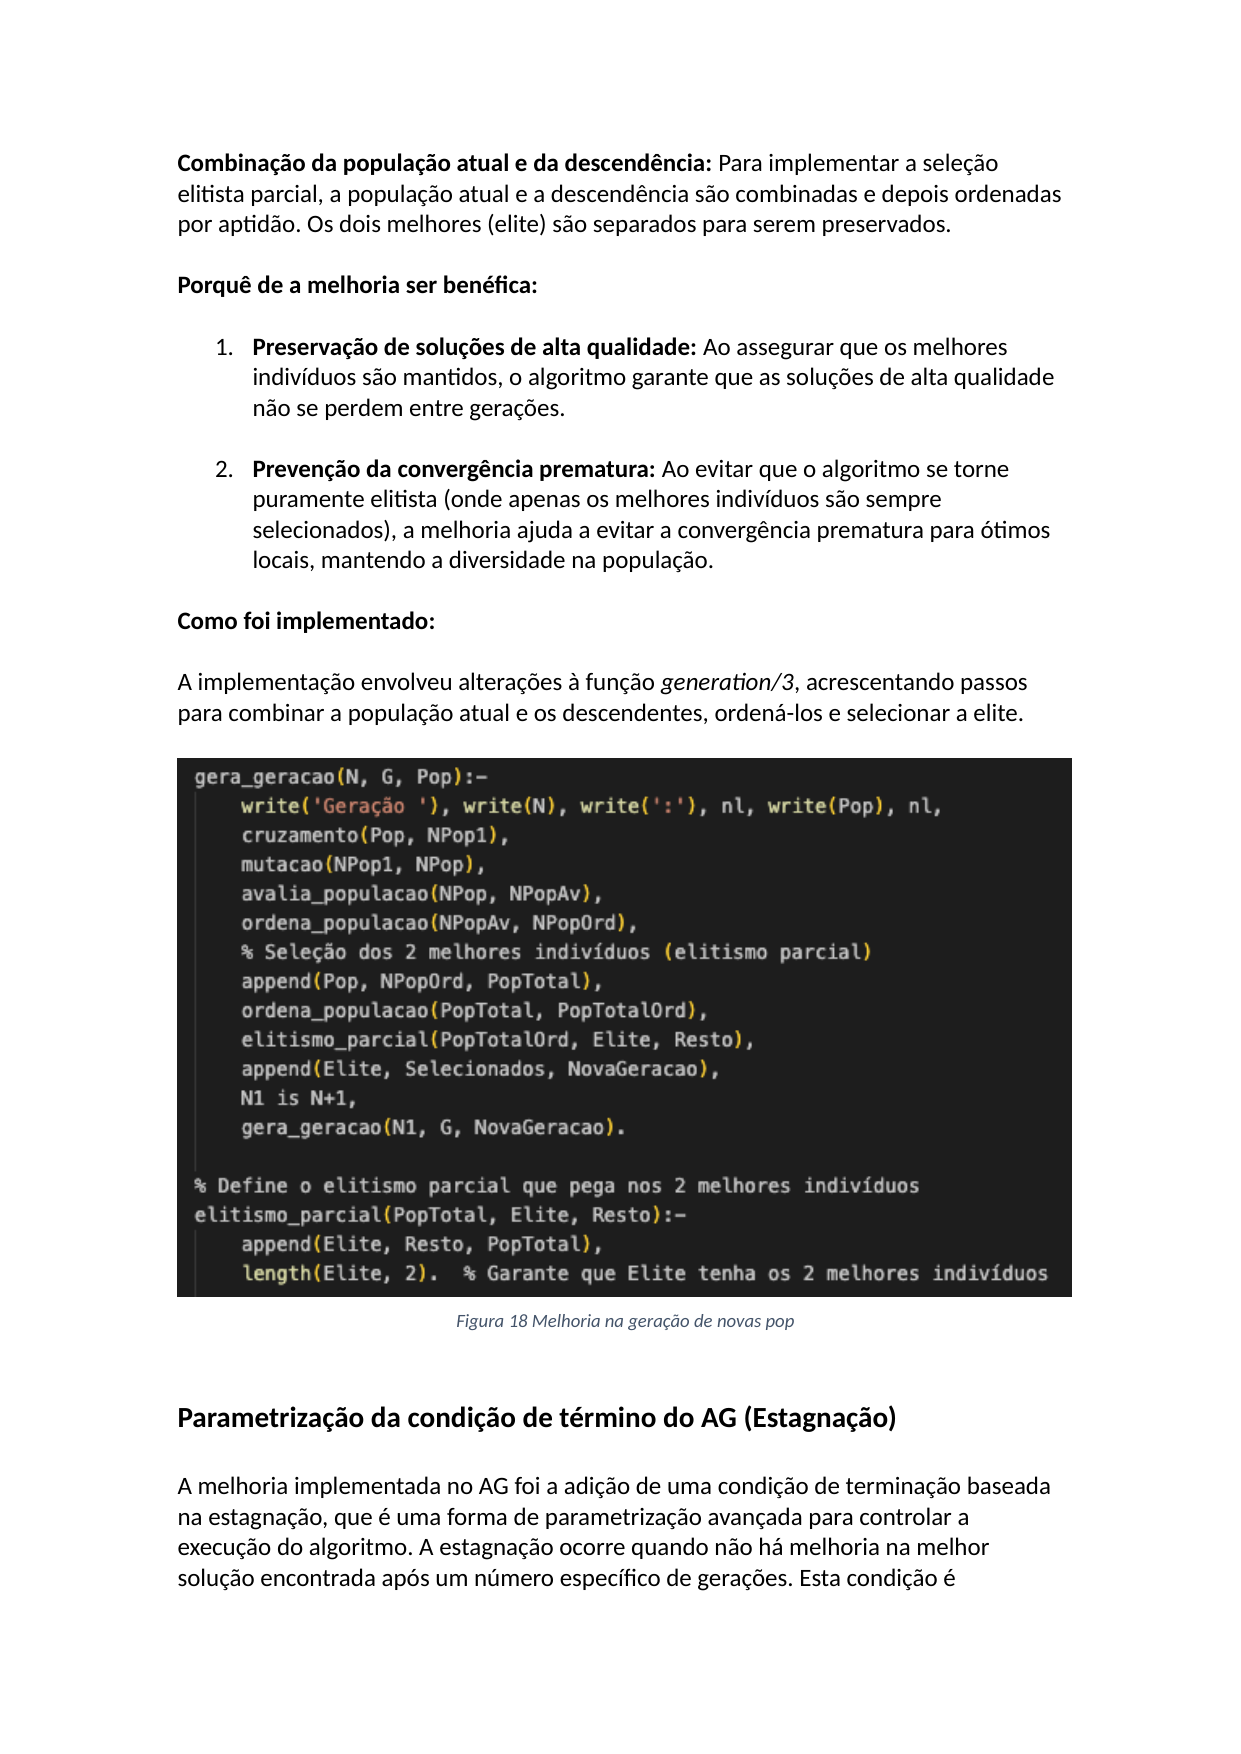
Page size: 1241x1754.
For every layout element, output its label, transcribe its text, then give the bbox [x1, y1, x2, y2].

text A implementação envolveu alterações à função generation/3, acrescentando passos para combinar a população atual e os descendentes, ordená-los e selecionar a elite. [177, 666, 1063, 727]
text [177, 1470, 1063, 1592]
list Prevenção da convergência prematura: Ao evitar que o algoritmo se torne puramente elitista (onde apenas os melhores indivíduos são sempre selecionados), a melhoria ajuda a evitar a convergência prematura para ótimos locais, mantendo a diversidade na população. [215, 453, 1063, 575]
picture [177, 758, 1072, 1297]
text Como foi implementado: [177, 605, 1063, 636]
text Parametrização da condição de término do AG (Estagnação) [177, 1399, 1063, 1434]
text Combinação da população atual e da descendência: Para implementar a seleção elitista parcial, a população atual e a descendência são combinadas e depois ordenadas por aptidão. Os dois melhores (elite) são separados para serem preservados. [177, 148, 1063, 239]
list Preservação de soluções de alta qualidade: Ao assegurar que os melhores indivíduos são mantidos, o algoritmo garante que as soluções de alta qualidade não se perdem entre gerações. [215, 331, 1063, 422]
text Porquê de a melhoria ser benéfica: [177, 270, 1063, 300]
